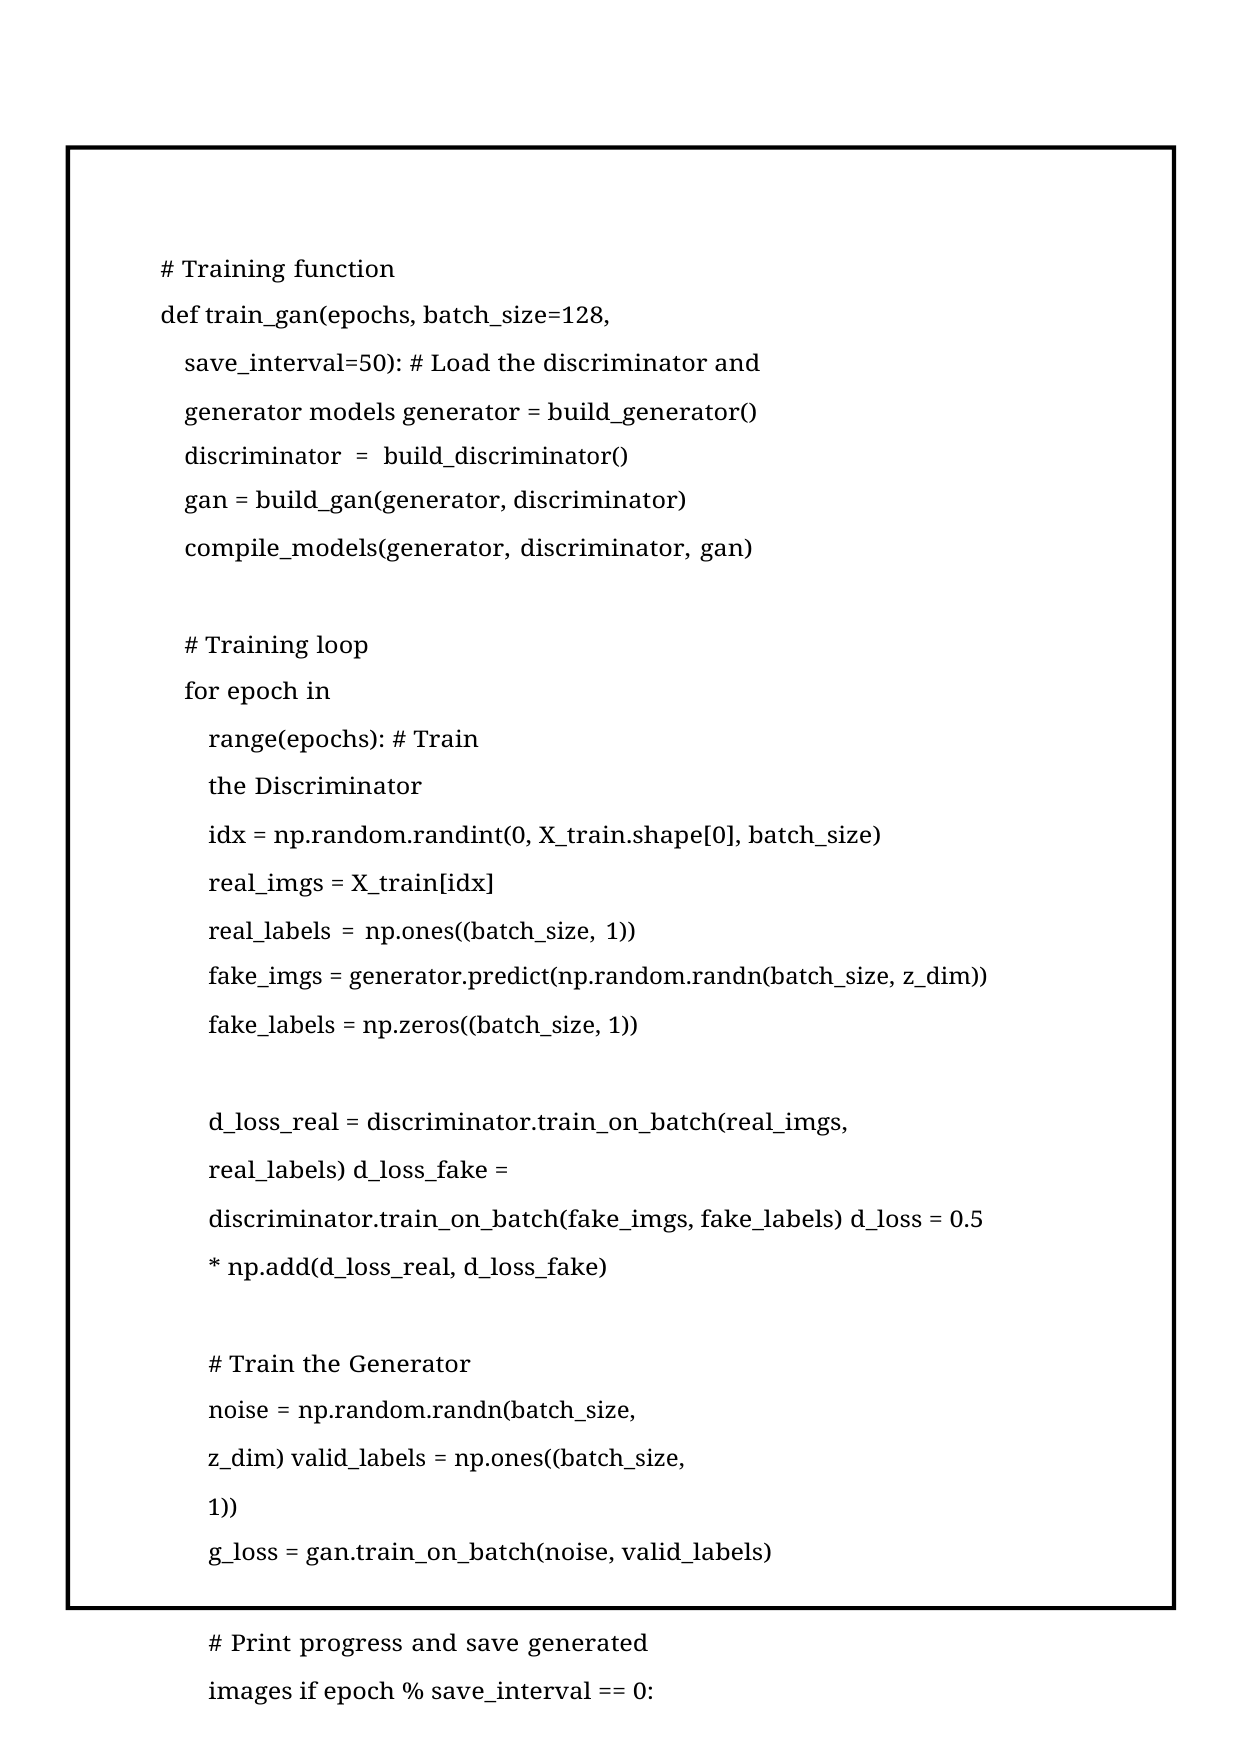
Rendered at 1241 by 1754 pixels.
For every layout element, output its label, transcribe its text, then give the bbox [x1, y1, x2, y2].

text for epoch in range(epochs): # Train the Discriminator [184, 675, 506, 802]
text real_labels = np.ones((batch_size, 1)) [208, 915, 1092, 946]
text noise = np.random.randn(batch_size, z_dim) valid_labels = np.ones((batch_size, 1)) [207, 1394, 716, 1522]
text discriminator = build_discriminator() [184, 444, 1092, 470]
text def train_gan(epochs, batch_size=128, save_interval=50): # Load the discriminator and generator models generator = build_generator() [160, 298, 817, 427]
text g_loss = gan.train_on_batch(noise, valid_labels) [208, 1540, 1092, 1566]
text # Print progress and save generated images if epoch % save_interval == 0: [208, 1626, 716, 1706]
text # Train the Generator [208, 1348, 1092, 1379]
text gan = build_gan(generator, discriminator) compile_models(generator, discriminator, gan) [184, 484, 817, 563]
text idx = np.random.randint(0, X_train.shape[0], batch_size) real_imgs = X_train[idx] [208, 819, 962, 898]
text fake_imgs = generator.predict(np.random.randn(batch_size, z_dim)) fake_labels = np.zeros((batch_size, 1)) [208, 960, 1068, 1040]
text d_loss_real = discriminator.train_on_batch(real_imgs, real_labels) d_loss_fake = discriminator.train_on_batch(fake_imgs, fake_labels) d_loss = 0.5 * np.add(d_loss_real, d_loss_fake) [208, 1106, 984, 1283]
text # Training loop [184, 629, 1092, 660]
text # Training function [160, 253, 1092, 284]
